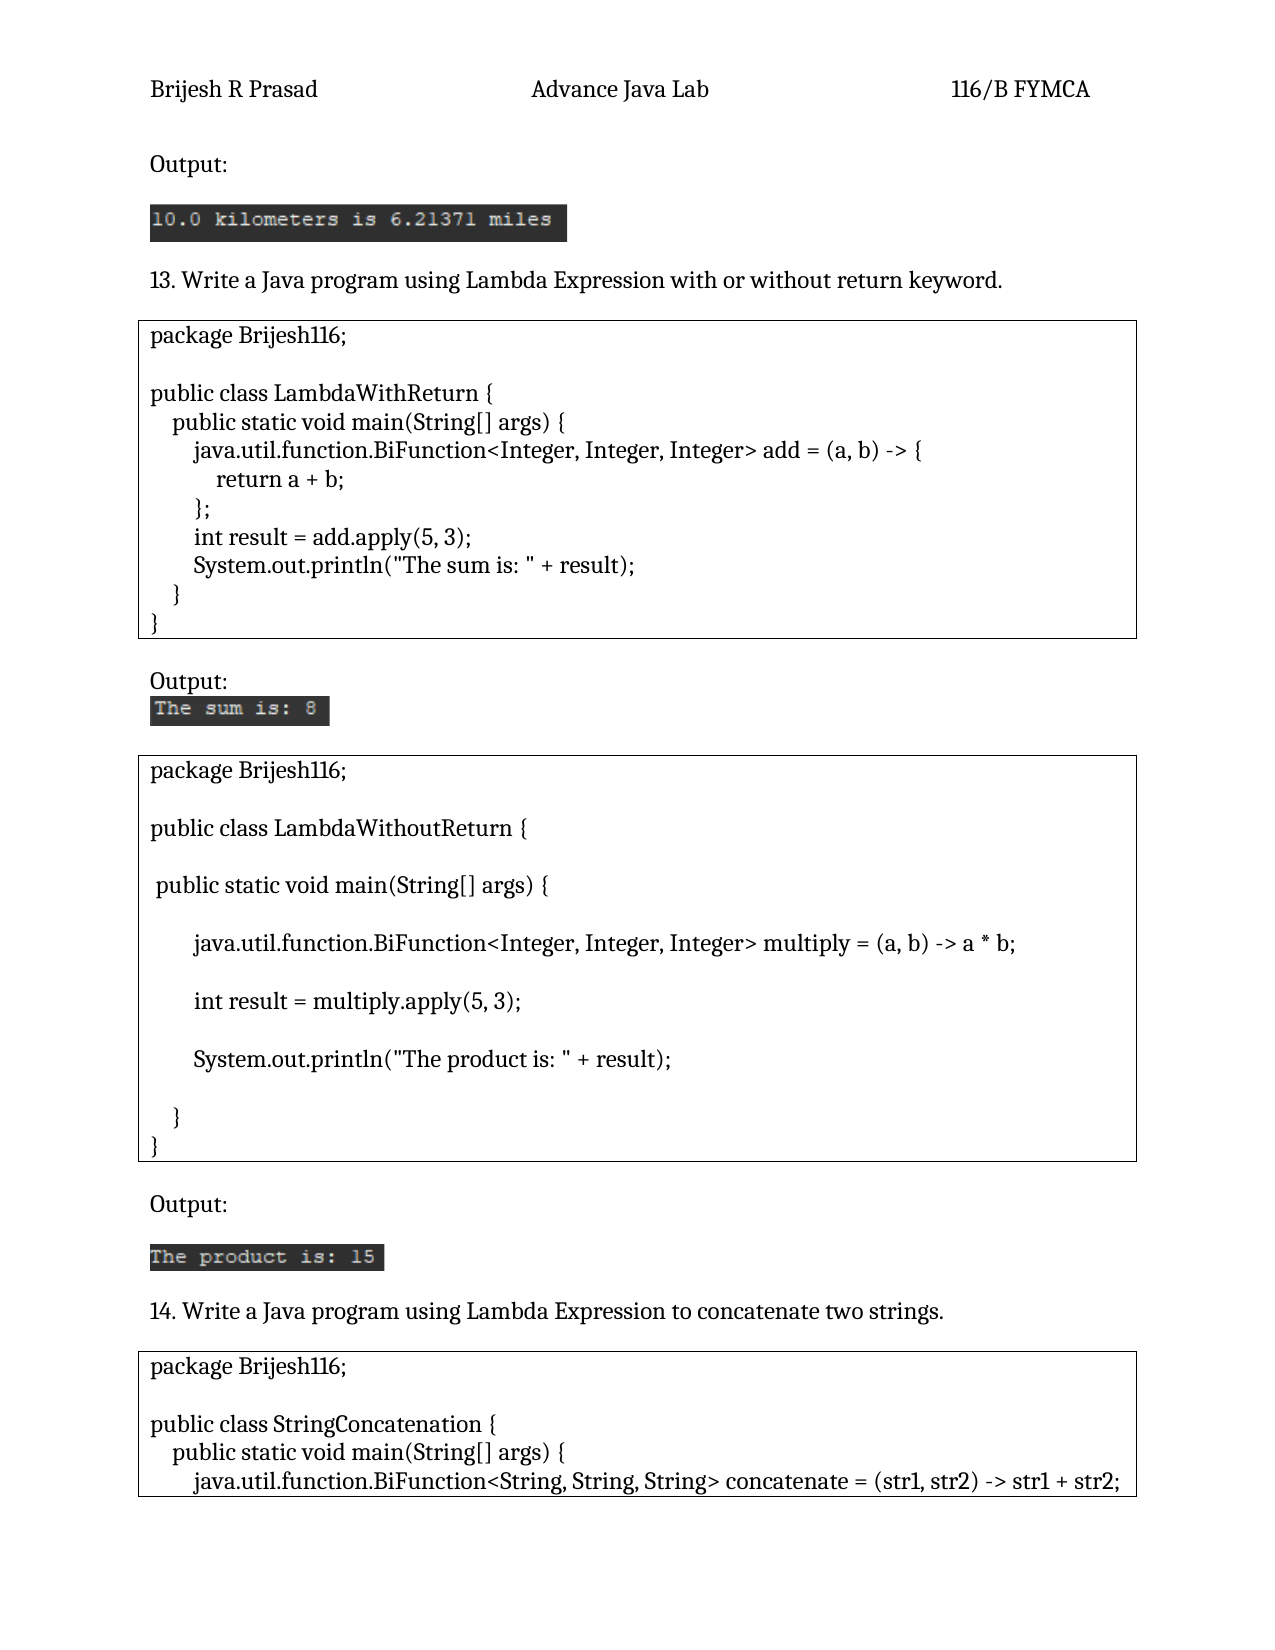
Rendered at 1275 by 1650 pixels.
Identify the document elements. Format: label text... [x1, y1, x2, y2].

picture [150, 1244, 385, 1271]
table_header package Brijesh116; public class LambdaWithReturn { public static void main(String[] args) { java.util.function.BiFunction<Integer, Integer, Integer> add = (a, b) -> { return a + b; }; int result = add.apply(5, 3); System.out.println("The sum is: " + result); } } [139, 321, 1136, 637]
text Output: [150, 150, 1125, 179]
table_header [139, 1352, 1136, 1496]
text 14. Write a Java program using Lambda Expression to concatenate two strings. [150, 1297, 1125, 1326]
picture [150, 203, 568, 242]
table_header package Brijesh116; public class LambdaWithoutReturn { public static void main(String[] args) { java.util.function.BiFunction<Integer, Integer, Integer> multiply = (a, b) -> a * b; int result = multiply.apply(5, 3); System.out.println("The product is: " + result); } } [139, 756, 1136, 1161]
text Output: [150, 667, 1071, 696]
text 13. Write a Java program using Lambda Expression with or without return keyword. [150, 266, 1125, 295]
text Output: [150, 1190, 1125, 1219]
picture [150, 696, 330, 726]
